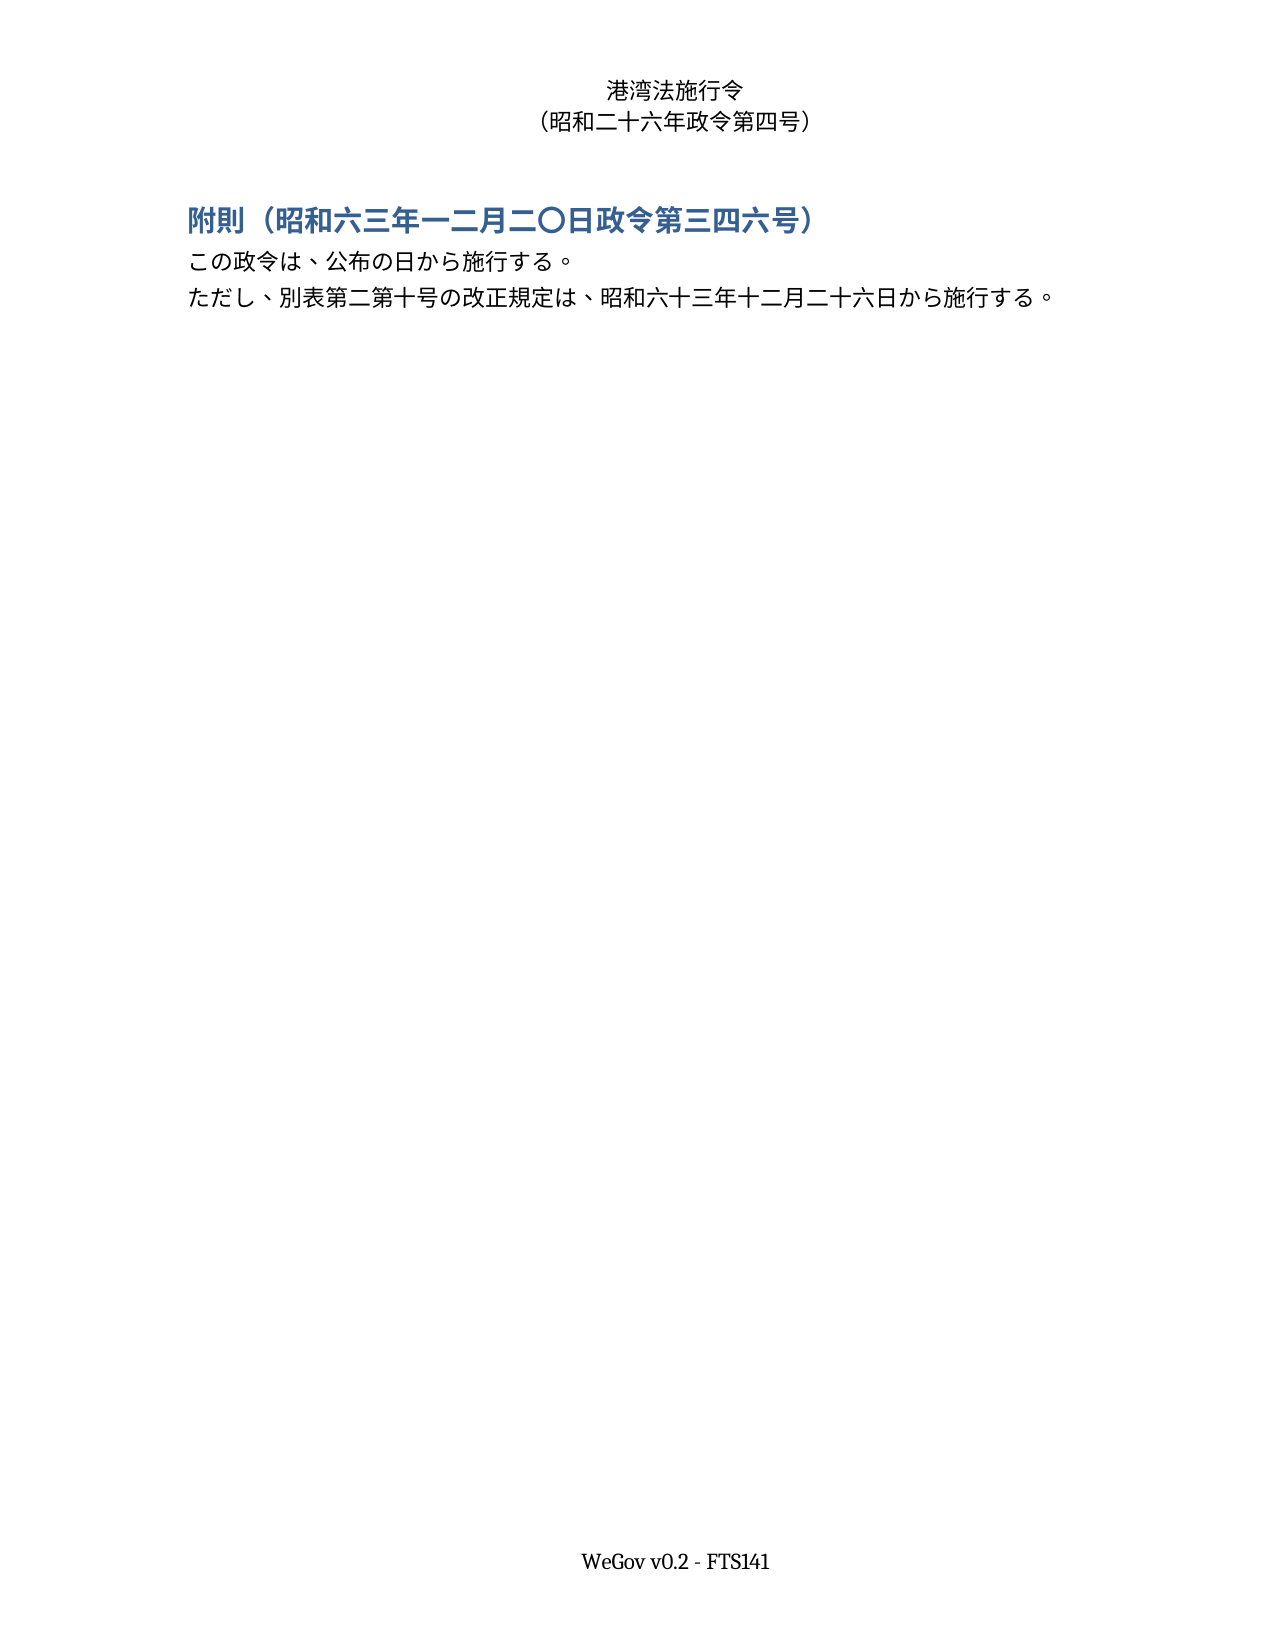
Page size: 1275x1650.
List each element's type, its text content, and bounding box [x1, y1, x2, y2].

subtitle 附則（昭和六三年一二月二〇日政令第三四六号） [187, 200, 1087, 240]
text この政令は、公布の日から施行する。 ただし、別表第二第十号の改正規定は、昭和六十三年十二月二十六日から施行する。 [187, 246, 1087, 313]
